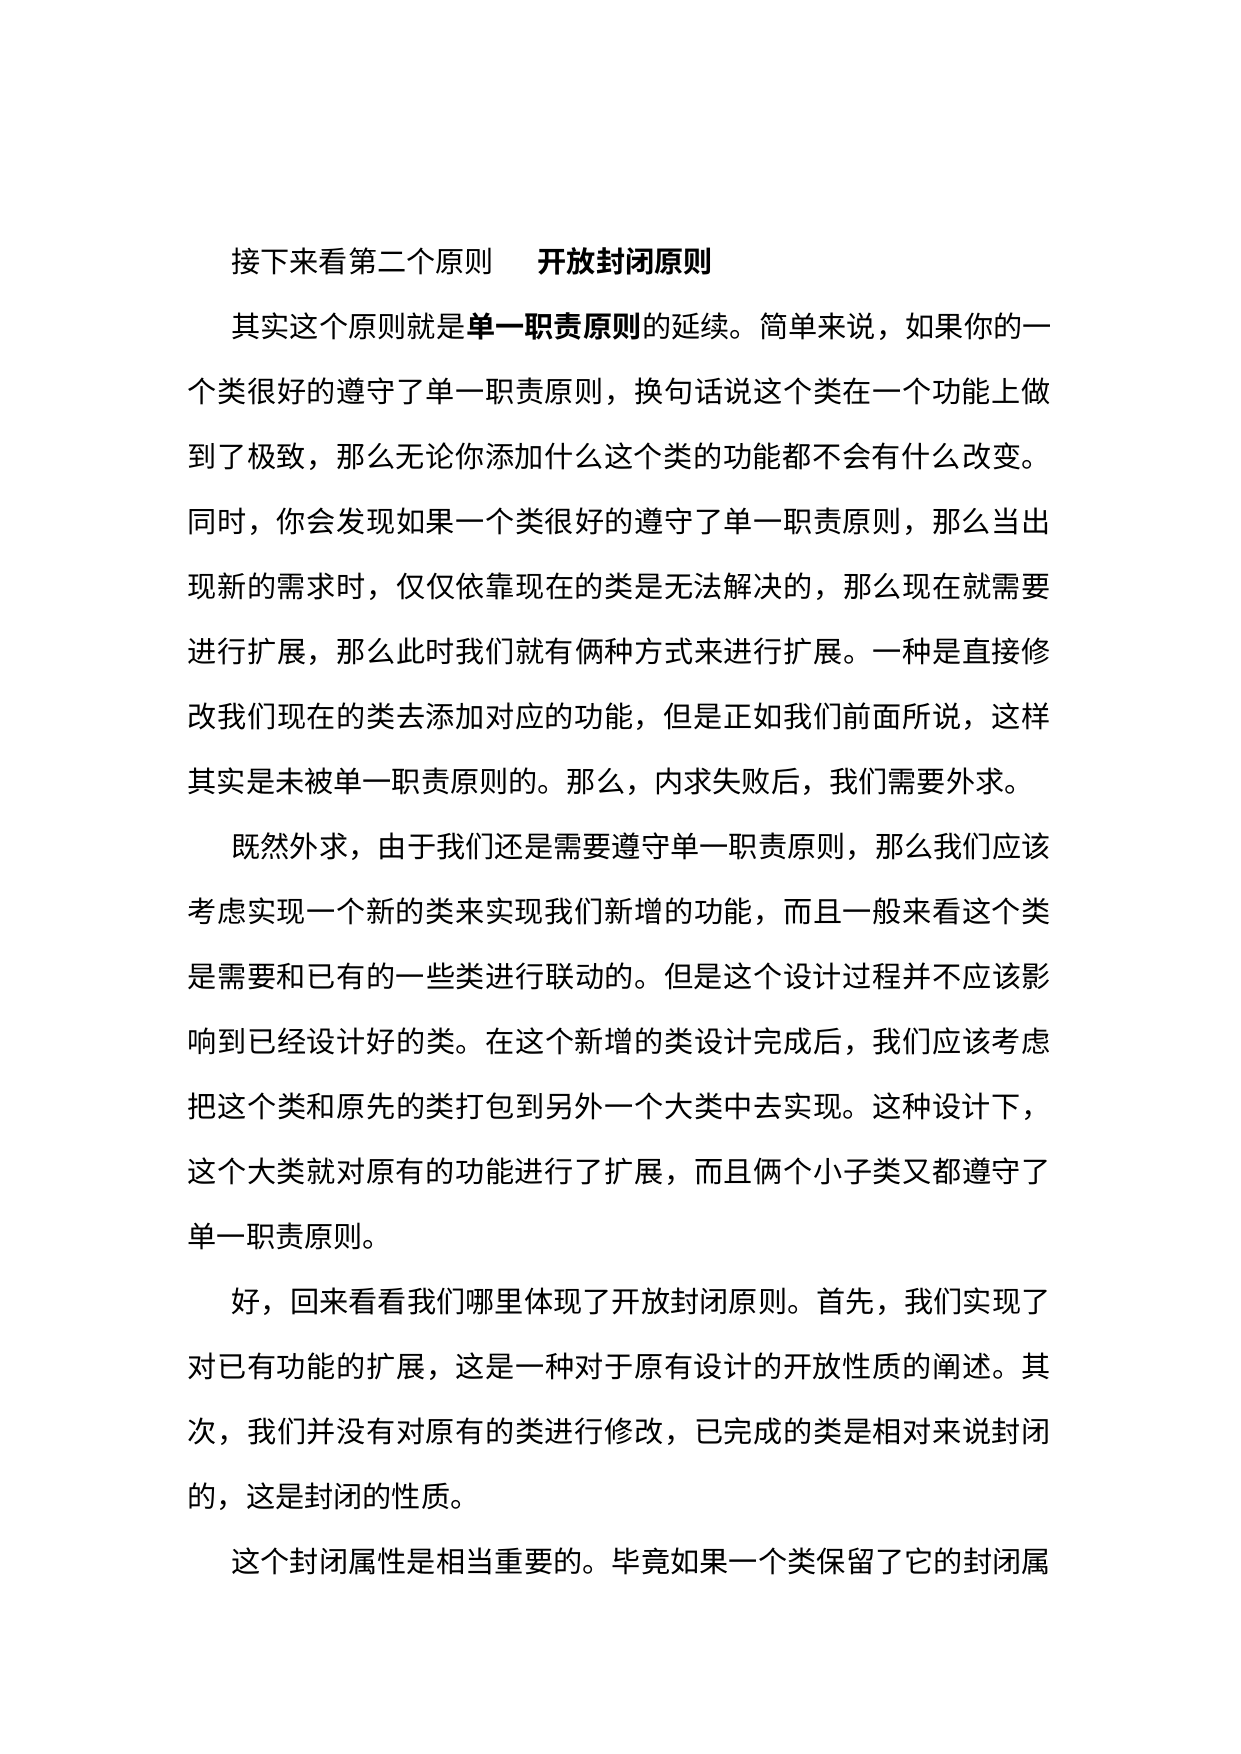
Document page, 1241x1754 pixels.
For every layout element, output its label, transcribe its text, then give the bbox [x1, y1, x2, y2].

text 接下来看第二个原则 开放封闭原则 [187, 227, 1053, 292]
text 好，回来看看我们哪里体现了开放封闭原则。首先，我们实现了对已有功能的扩展，这是一种对于原有设计的开放性质的阐述。其次，我们并没有对原有的类进行修改，已完成的类是相对来说封闭的，这是封闭的性质。 [187, 1267, 1053, 1527]
text 其实这个原则就是单一职责原则的延续。简单来说，如果你的一个类很好的遵守了单一职责原则，换句话说这个类在一个功能上做到了极致，那么无论你添加什么这个类的功能都不会有什么改变。同时，你会发现如果一个类很好的遵守了单一职责原则，那么当出现新的需求时，仅仅依靠现在的类是无法解决的，那么现在就需要进行扩展，那么此时我们就有俩种方式来进行扩展。一种是直接修改我们现在的类去添加对应的功能，但是正如我们前面所说，这样其实是未被单一职责原则的。那么，内求失败后，我们需要外求。 [187, 292, 1053, 812]
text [187, 1527, 1053, 1592]
text 既然外求，由于我们还是需要遵守单一职责原则，那么我们应该考虑实现一个新的类来实现我们新增的功能，而且一般来看这个类是需要和已有的一些类进行联动的。但是这个设计过程并不应该影响到已经设计好的类。在这个新增的类设计完成后，我们应该考虑把这个类和原先的类打包到另外一个大类中去实现。这种设计下，这个大类就对原有的功能进行了扩展，而且俩个小子类又都遵守了单一职责原则。 [187, 812, 1053, 1267]
